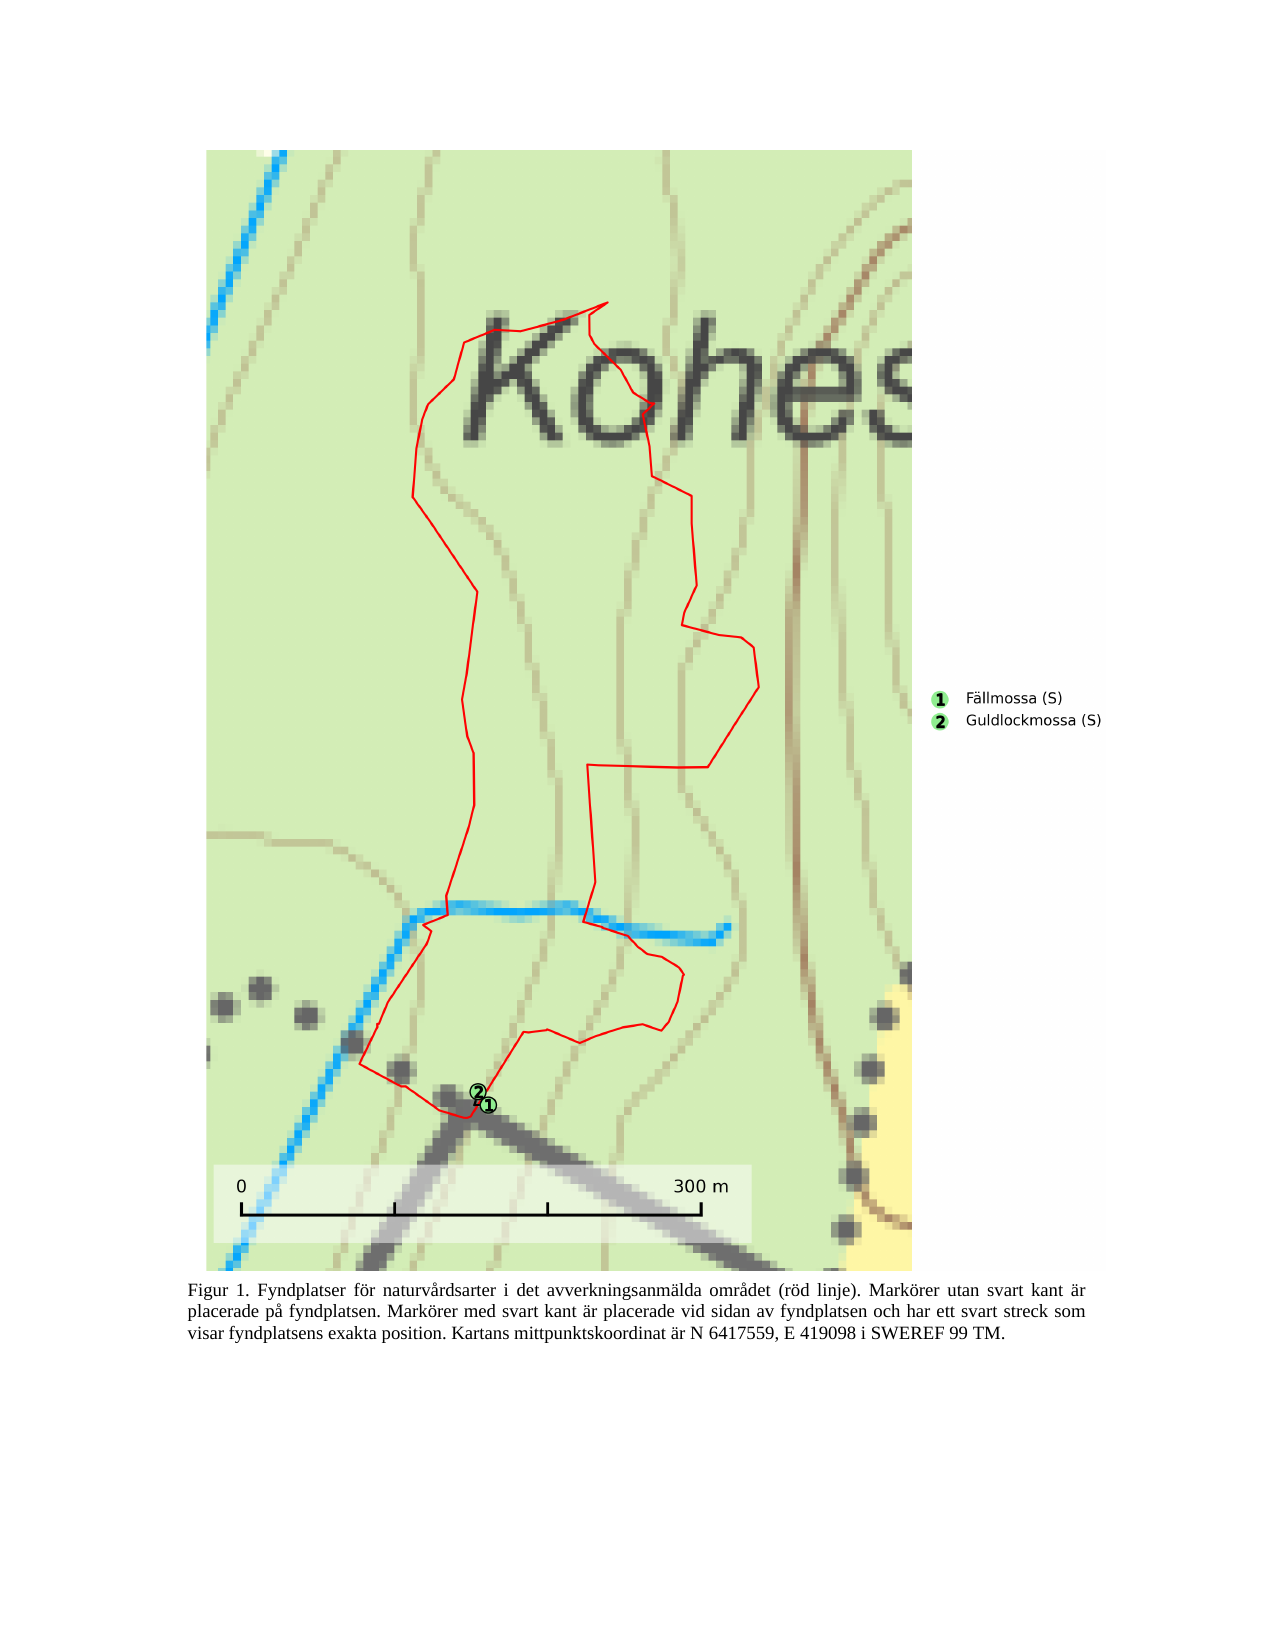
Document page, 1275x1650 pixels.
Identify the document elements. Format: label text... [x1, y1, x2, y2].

text Figur 1. Fyndplatser för naturvårdsarter i det avverkningsanmälda området (röd linje). Markörer utan svart kant är placerade på fyndplatsen. Markörer med svart kant är placerade vid sidan av fyndplatsen och har ett svart streck som visar fyndplatsens exakta position. Kartans mittpunktskoordinat är N 6417559, E 419098 i SWEREF 99 TM. [187, 1278, 1087, 1343]
picture [206, 150, 1107, 1271]
